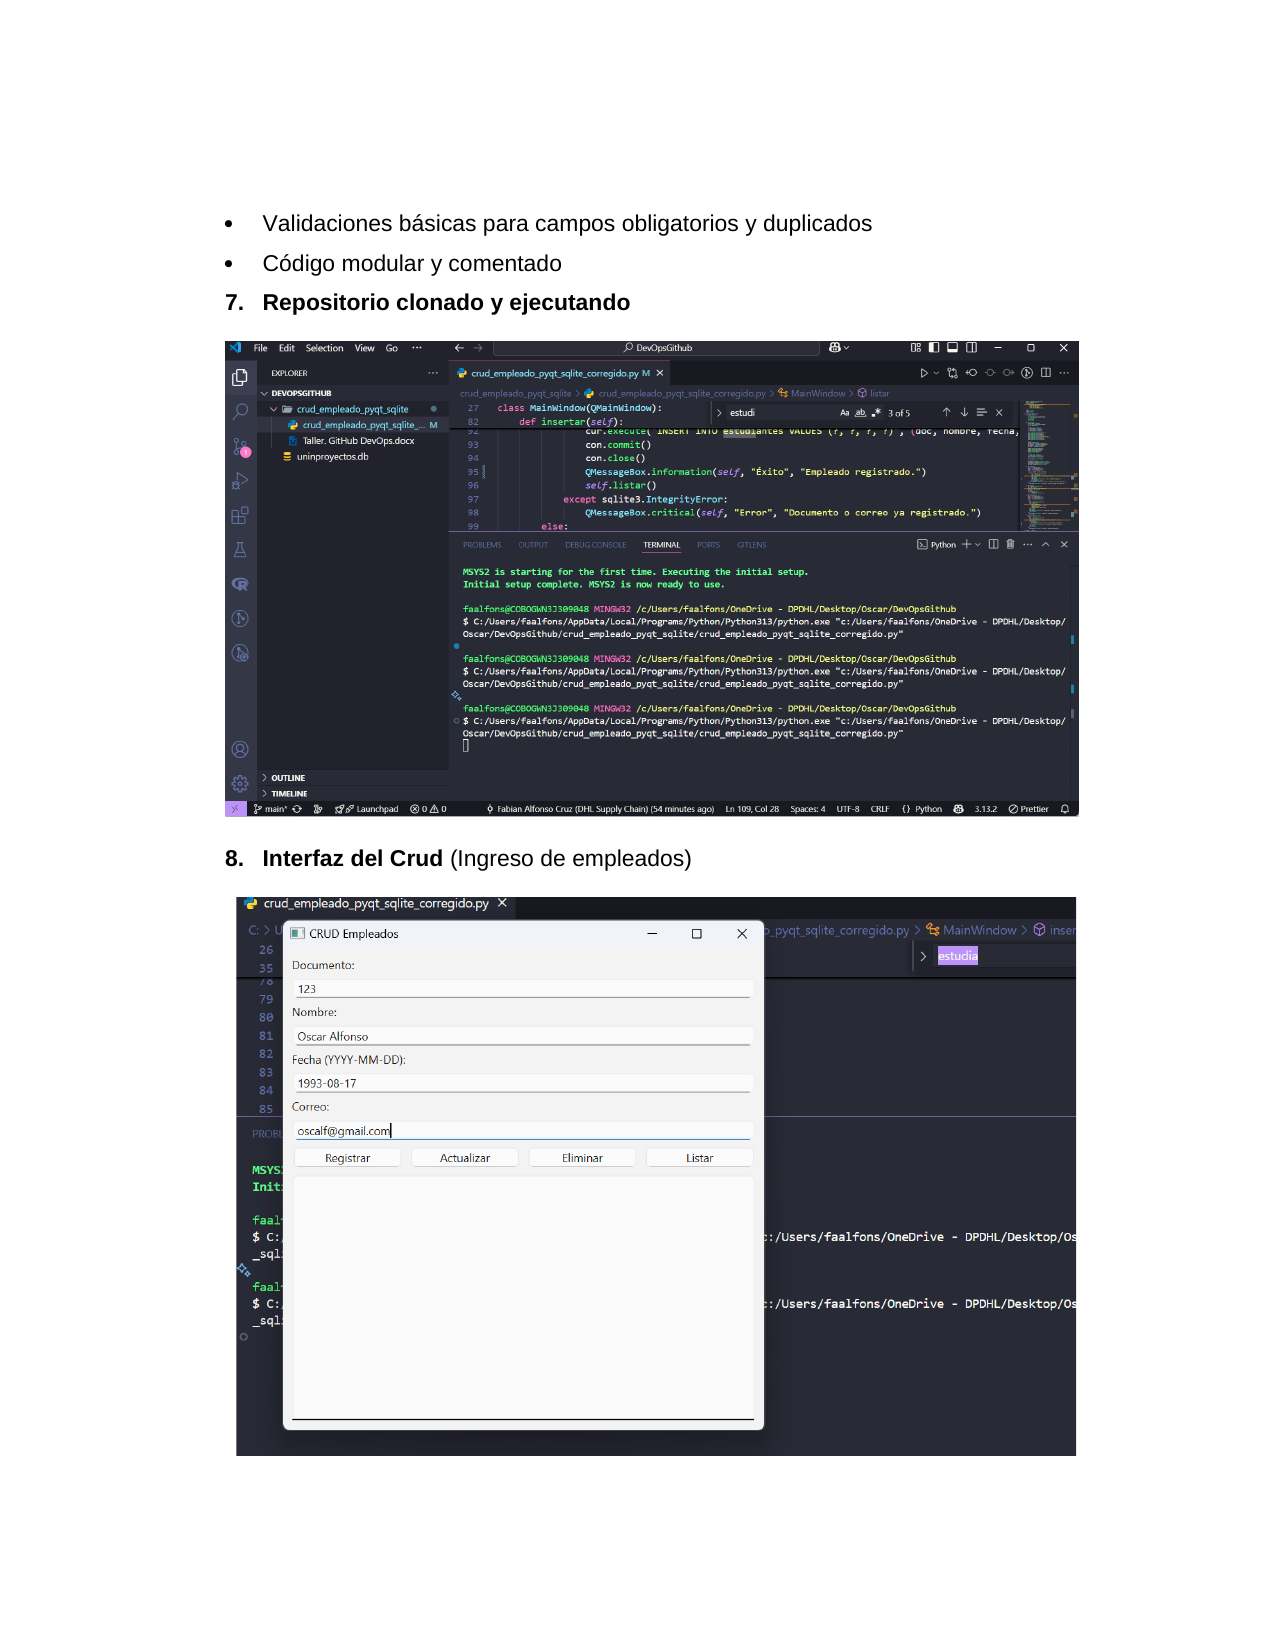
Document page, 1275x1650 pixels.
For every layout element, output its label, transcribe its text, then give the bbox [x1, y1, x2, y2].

list Interfaz del Crud (Ingreso de empleados) [225, 845, 1087, 871]
list Repositorio clonado y ejecutando [225, 289, 1087, 315]
list Código modular y comentado [225, 249, 1087, 276]
list Validaciones básicas para campos obligatorios y duplicados [225, 210, 1087, 236]
picture [225, 341, 1079, 817]
picture [236, 897, 1077, 1456]
